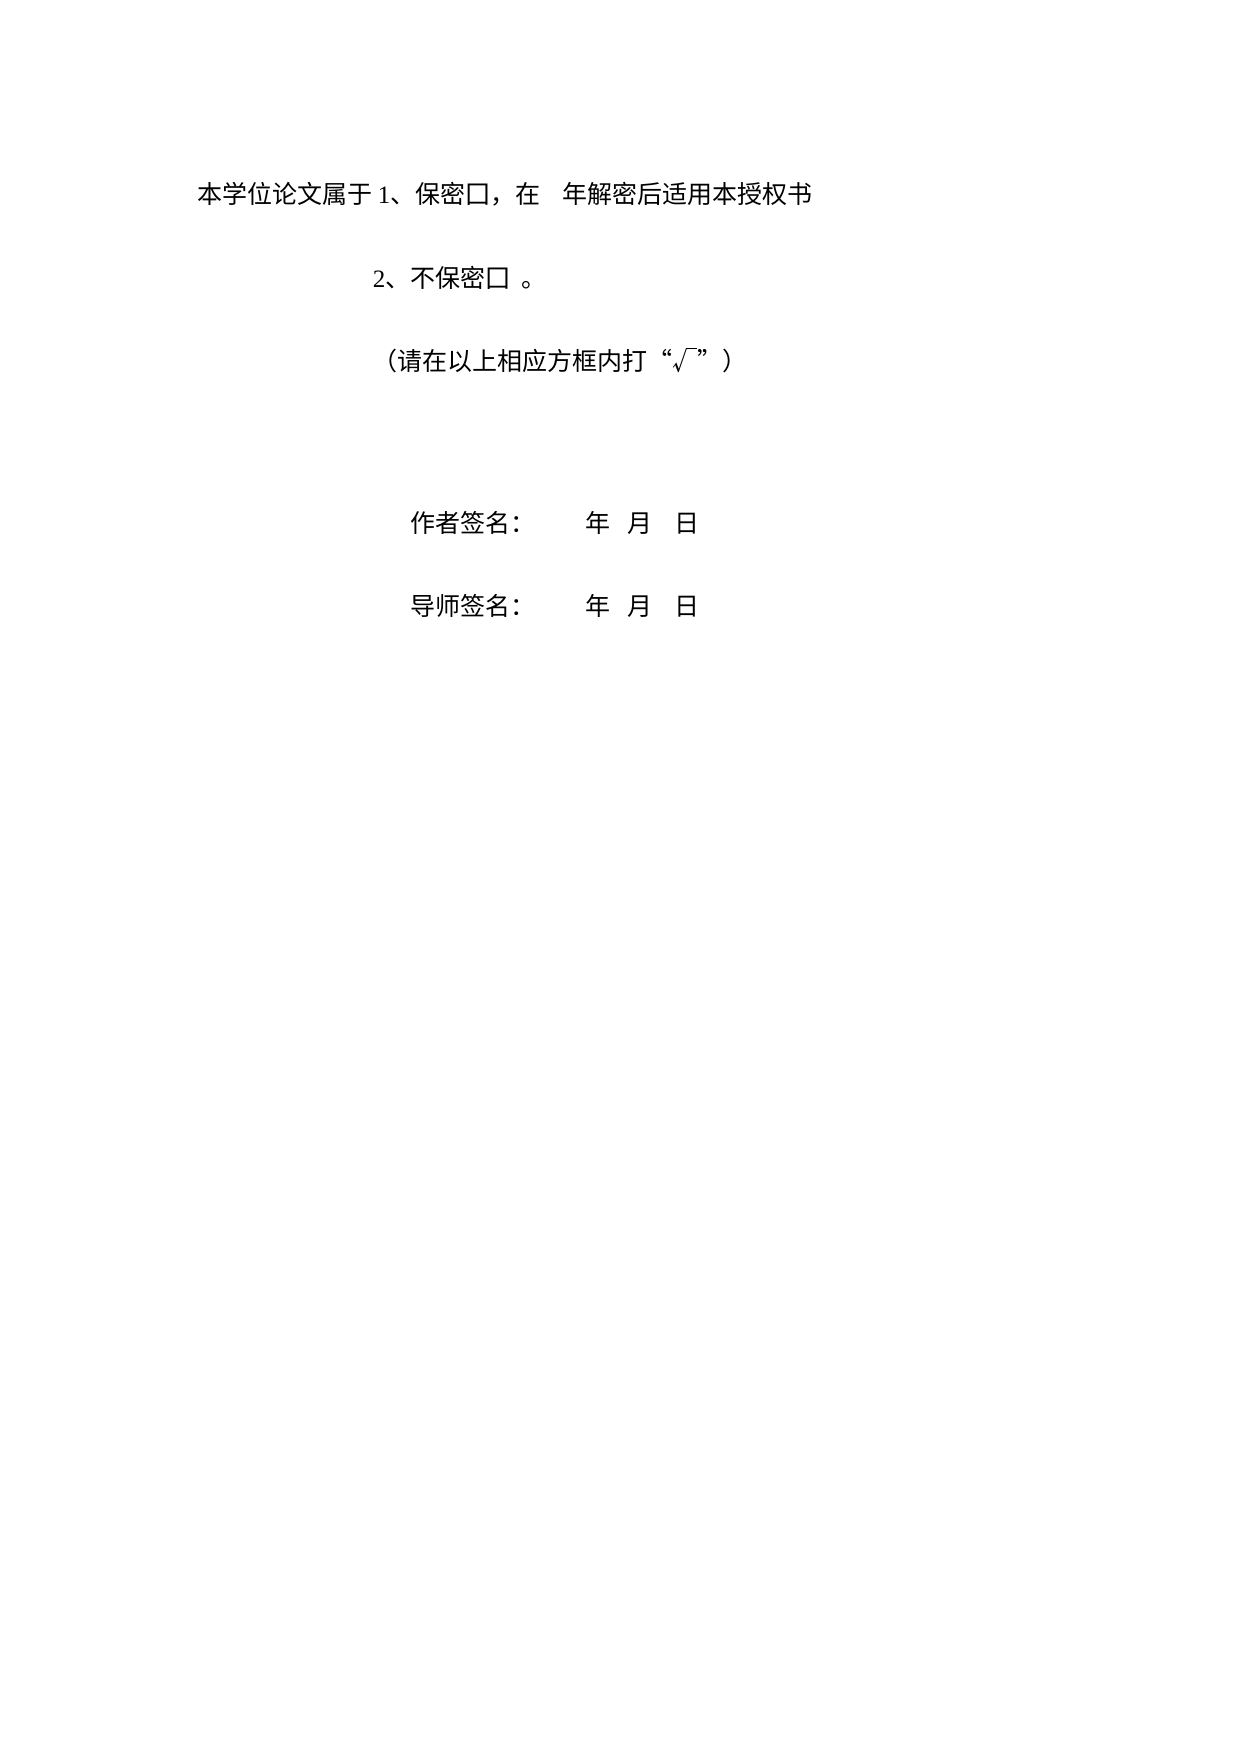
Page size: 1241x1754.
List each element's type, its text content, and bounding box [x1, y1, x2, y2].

text 导师签名： 年 月 日 [198, 572, 1122, 637]
text 本学位论文属于1、保密囗，在 年解密后适用本授权书 [148, 161, 1122, 226]
text 2、不保密囗 。 [148, 244, 1122, 309]
text 作者签名： 年 月 日 [198, 489, 1122, 554]
text （请在以上相应方框内打“√”） [148, 327, 1122, 392]
